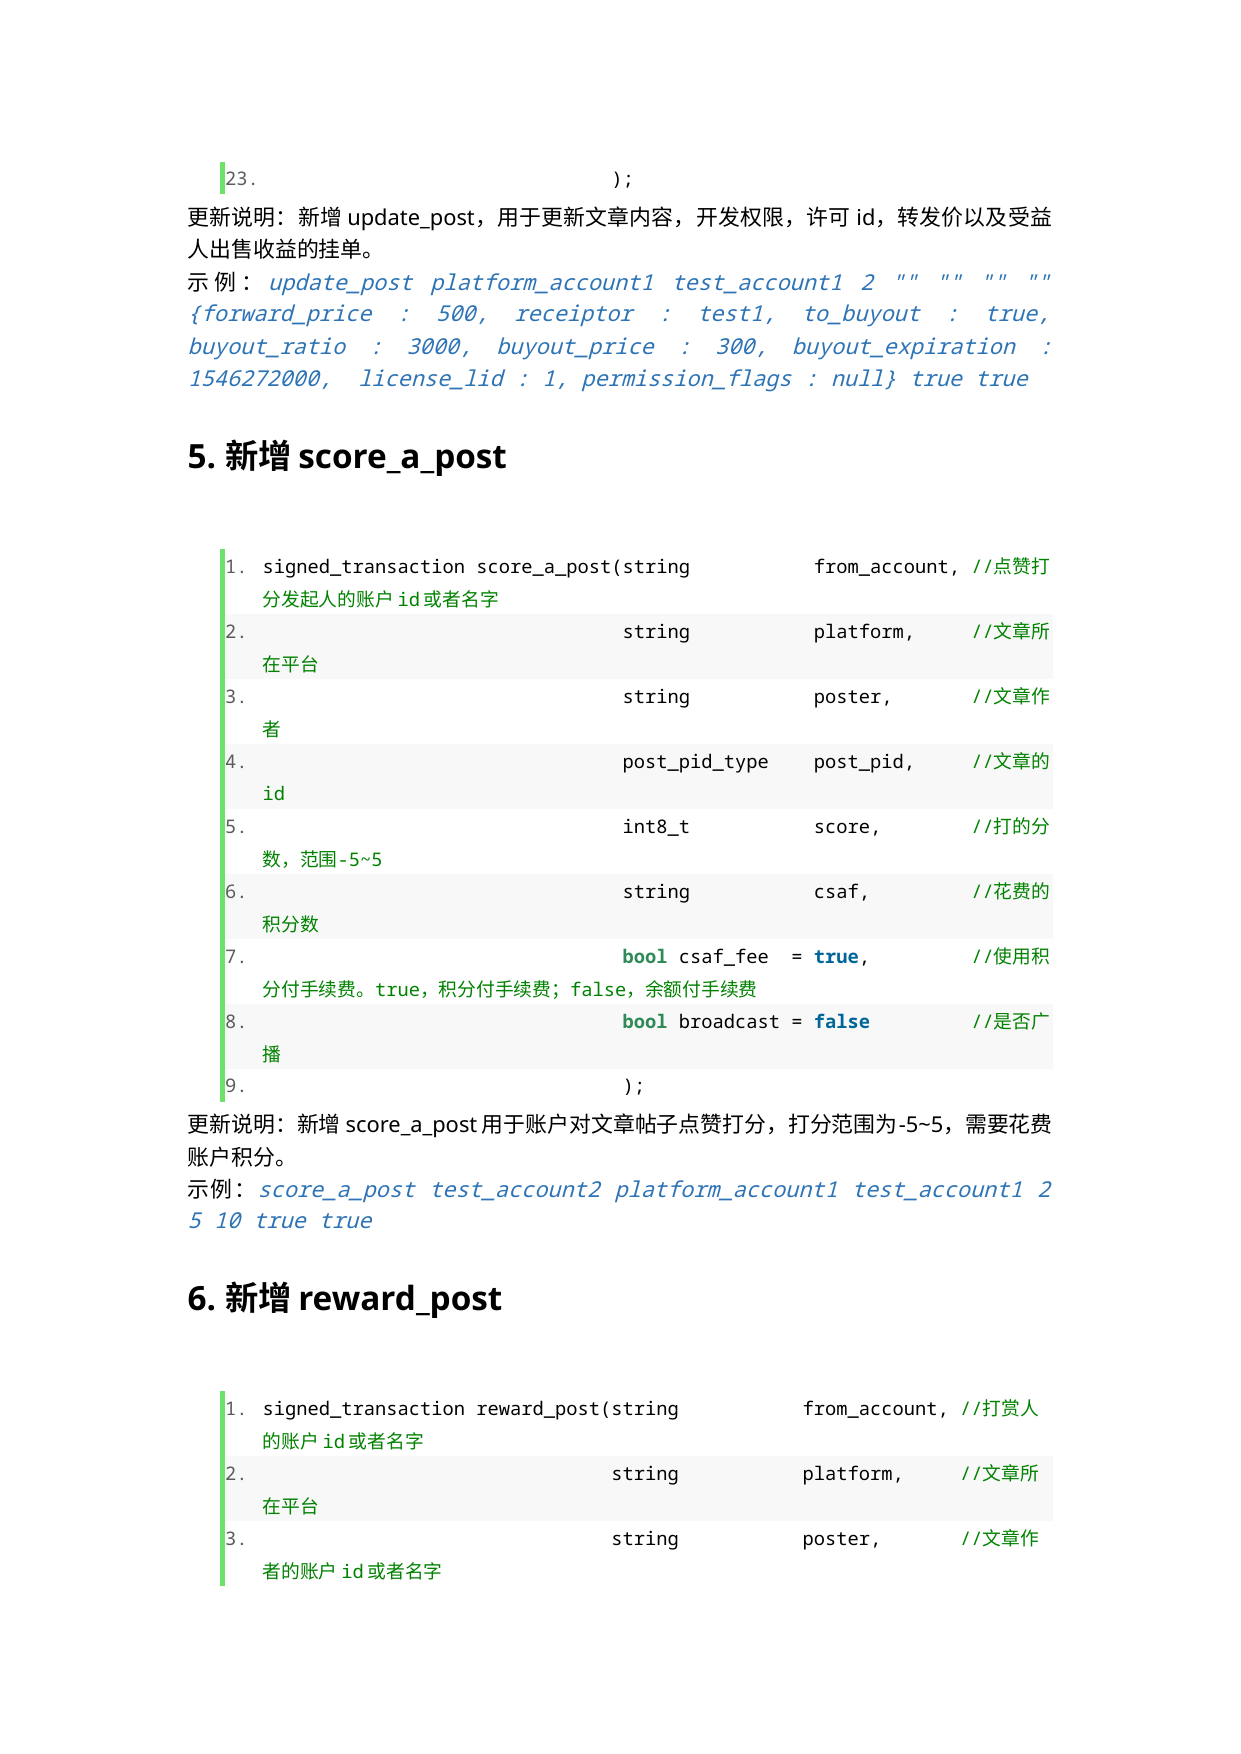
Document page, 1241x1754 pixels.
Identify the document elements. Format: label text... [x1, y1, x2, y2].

list signed_transaction score_a_post(string from_account, //点赞打分发起人的账户id或者名字 [225, 549, 1053, 614]
list bool csaf_fee = true, //使用积分付手续费。true，积分付手续费；false，余额付手续费 [225, 939, 1053, 1004]
text 更新说明：新增update_post，用于更新文章内容，开发权限，许可id，转发价以及受益人出售收益的挂单。 [187, 199, 1053, 264]
list bool broadcast = false //是否广播 [225, 1004, 1053, 1069]
list ); [225, 1069, 1053, 1102]
text 更新说明：新增score_a_post用于账户对文章帖子点赞打分，打分范围为-5~5，需要花费账户积分。 [187, 1107, 1053, 1172]
list string csaf, //花费的积分数 [225, 874, 1053, 939]
list ); [225, 162, 1053, 194]
text 示例：score_a_post test_account2 platform_account1 test_account1 2 5 10 true true [187, 1172, 1053, 1237]
list post_pid_type post_pid, //文章的id [225, 744, 1053, 809]
list int8_t score, //打的分数，范围-5~5 [225, 809, 1053, 874]
subtitle 6. 新增reward_post [187, 1264, 1053, 1329]
list string poster, //文章作者 [225, 679, 1053, 744]
subtitle 5. 新增score_a_post [187, 422, 1053, 487]
list string platform, //文章所在平台 [225, 614, 1053, 679]
list string platform, //文章所在平台 [225, 1456, 1053, 1521]
list signed_transaction reward_post(string from_account, //打赏人的账户id或者名字 [225, 1391, 1053, 1456]
list string poster, //文章作者的账户id或者名字 [225, 1521, 1053, 1586]
